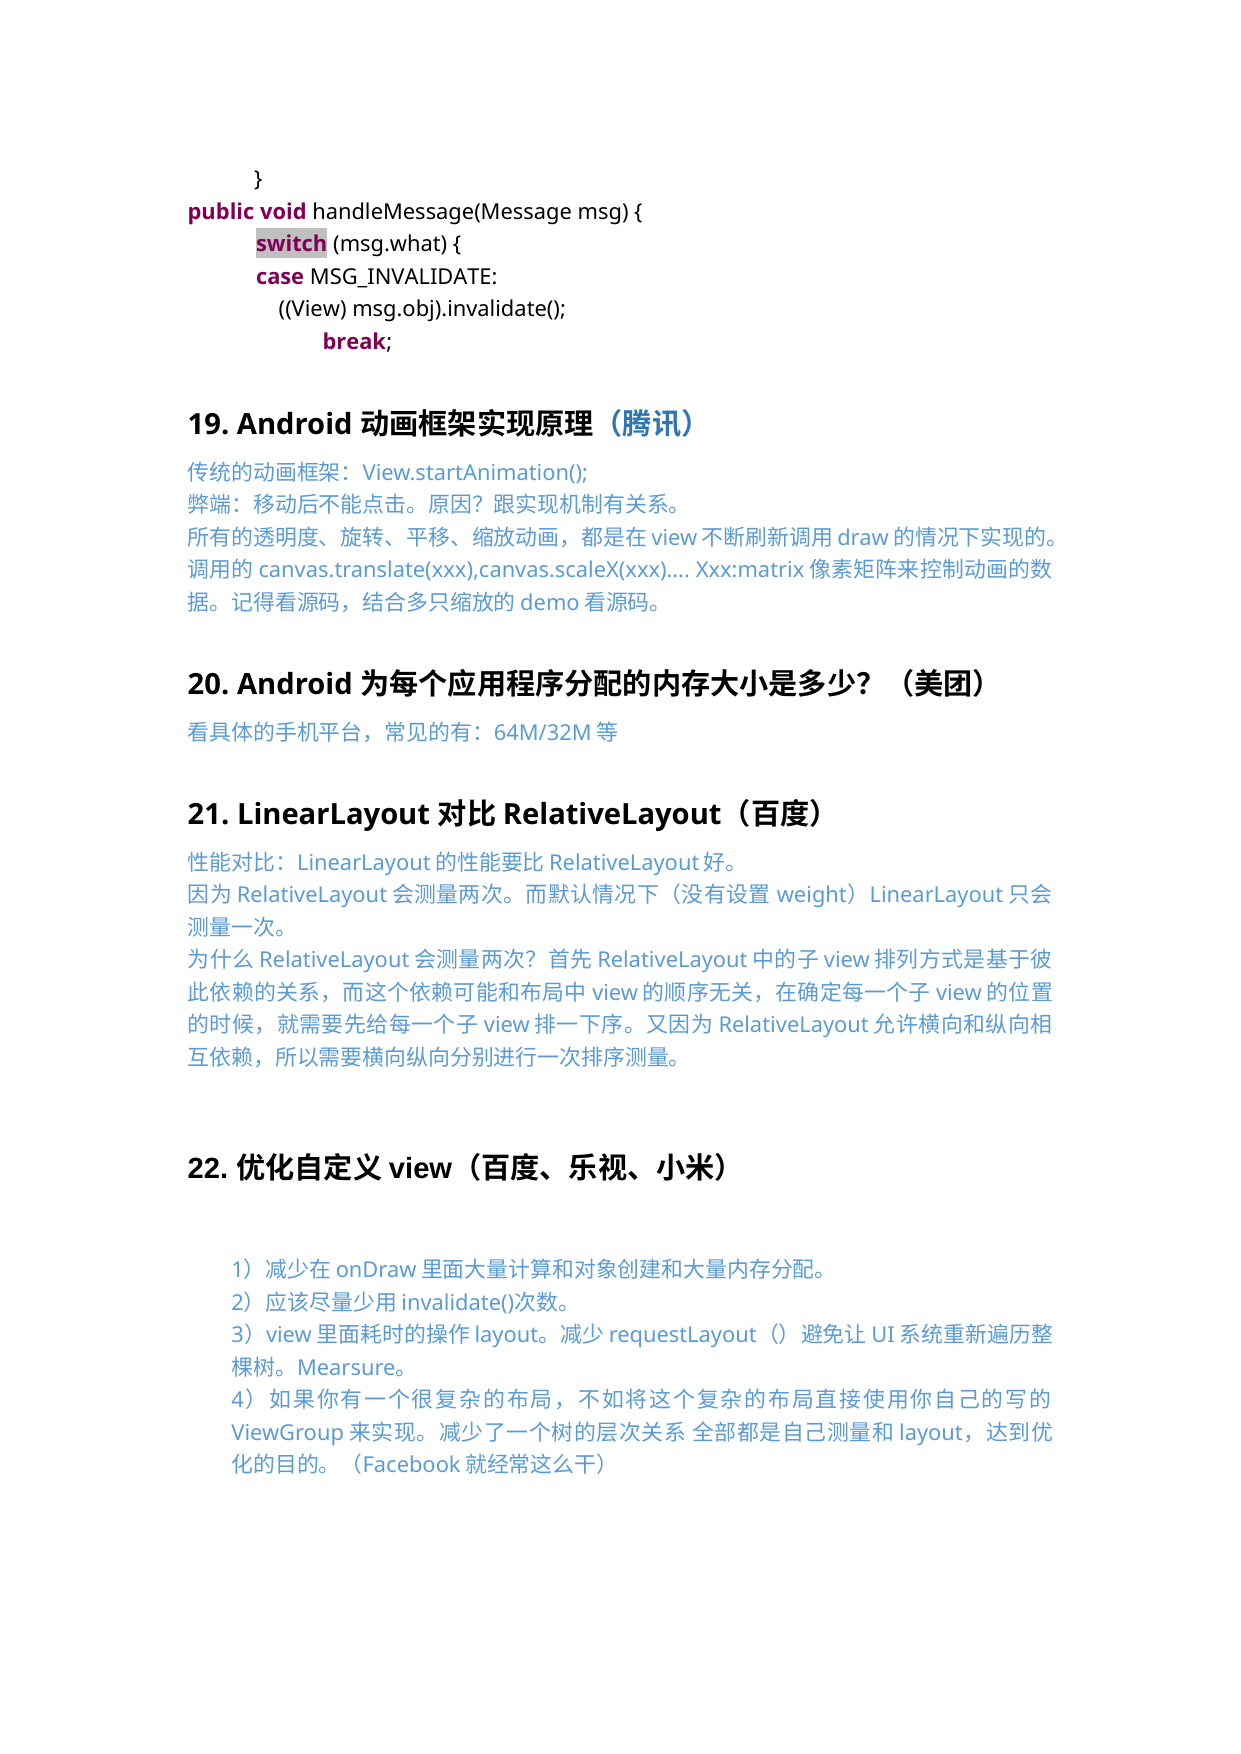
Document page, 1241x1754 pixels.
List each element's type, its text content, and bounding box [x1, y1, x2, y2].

list 看具体的手机平台，常见的有：64M/32M等 [187, 714, 1053, 747]
text 调用的canvas.translate(xxx),canvas.scaleX(xxx)…. Xxx:matrix像素矩阵来控制动画的数据。记得看源码，结合多只缩放的demo看源码。 [187, 552, 1053, 617]
text case MSG_INVALIDATE: [187, 259, 1053, 292]
subtitle 22. 优化自定义 view（百度、乐视、小米） [187, 1134, 1053, 1199]
text 为什么RelativeLayout会测量两次？首先RelativeLayout中的子view排列方式是基于彼此依赖的关系，而这个依赖可能和布局中view的顺序无关，在确定每一个子view的位置的时候，就需要先给每一个子view排一下序。又因为RelativeLayout允许横向和纵向相互依赖，所以需要横向纵向分别进行一次排序测量。 [187, 942, 1053, 1072]
text } [187, 162, 1053, 194]
text 弊端：移动后不能点击。原因？跟实现机制有关系。 [187, 487, 1053, 519]
text switch (msg.what) { [187, 227, 1053, 259]
text 4）如果你有一个很复杂的布局，不如将这个复杂的布局直接使用你自己的写的ViewGroup来实现。减少了一个树的层次关系 全部都是自己测量和layout，达到优化的目的。（Facebook就经常这么干） [231, 1382, 1053, 1479]
text 19. Android 动画框架实现原理（腾讯） [187, 389, 1053, 454]
list LinearLayout 对比 RelativeLayout（百度） [187, 779, 1053, 844]
list 性能对比：LinearLayout的性能要比RelativeLayout好。 [187, 844, 1053, 877]
text 3）view里面耗时的操作layout。减少requestLayout（）避免让UI系统重新遍历整棵树。Mearsure。 [231, 1317, 1053, 1382]
text 所有的透明度、旋转、平移、缩放动画，都是在view不断刷新调用draw的情况下实现的。 [187, 519, 1053, 552]
text break; [187, 324, 1053, 357]
text 因为RelativeLayout会测量两次。而默认情况下（没有设置weight）LinearLayout只会测量一次。 [187, 877, 1053, 942]
text 传统的动画框架：View.startAnimation(); [187, 454, 1053, 487]
list Android 为每个应用程序分配的内存大小是多少？（美团） [187, 649, 1053, 714]
text 1）减少在onDraw里面大量计算和对象创建和大量内存分配。 [187, 1252, 1053, 1284]
text public void handleMessage(Message msg) { [187, 194, 1053, 227]
text ((View) msg.obj).invalidate(); [187, 292, 1053, 324]
text 2）应该尽量少用invalidate()次数。 [187, 1284, 1053, 1317]
